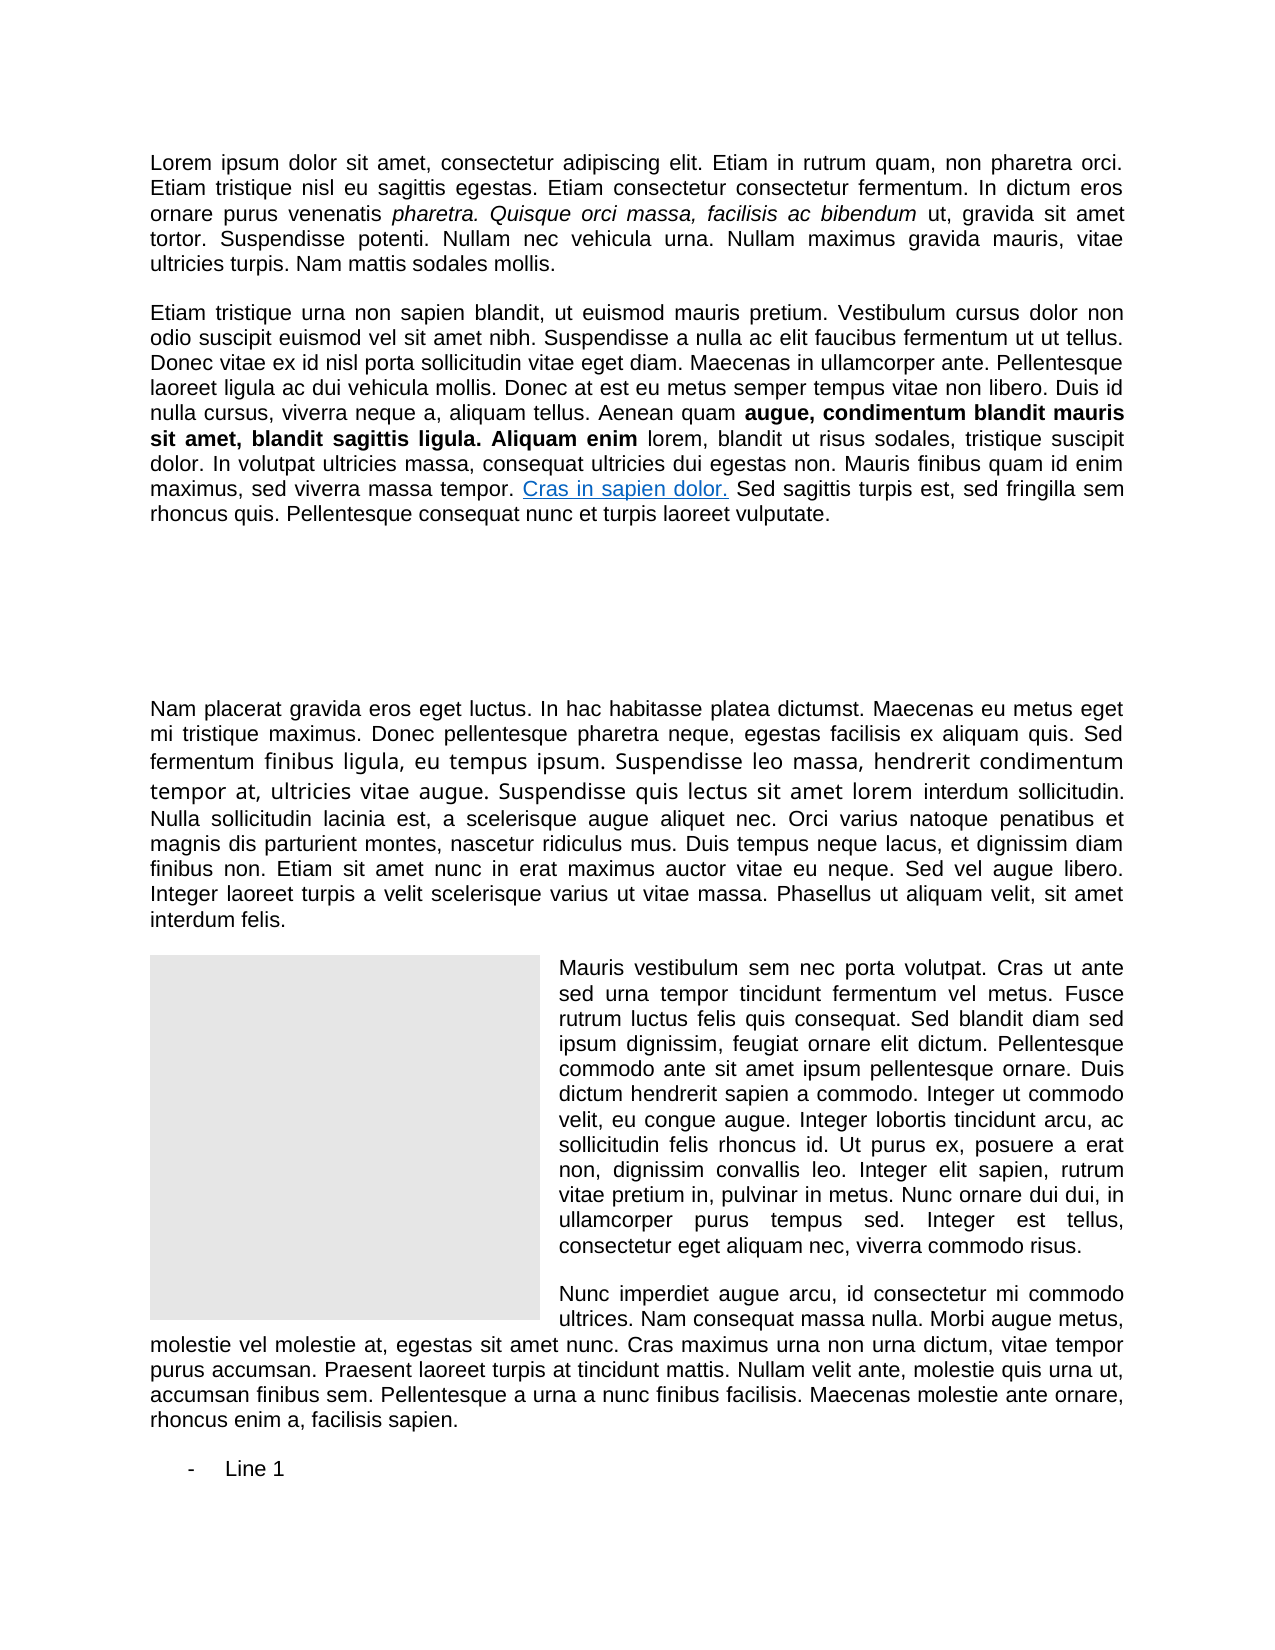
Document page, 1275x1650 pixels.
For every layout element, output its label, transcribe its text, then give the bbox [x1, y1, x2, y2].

picture [150, 955, 540, 1320]
text Lorem ipsum dolor sit amet, consectetur adipiscing elit. Etiam in rutrum quam, non pharetra orci. Etiam tristique nisl eu sagittis egestas. Etiam consectetur consectetur fermentum. In dictum eros ornare purus venenatis pharetra. Quisque orci massa, facilisis ac bibendum ut, gravida sit amet tortor. Suspendisse potenti. Nullam nec vehicula urna. Nullam maximus gravida mauris, vitae ultricies turpis. Nam mattis sodales mollis. [150, 150, 1125, 276]
list Line 1 [187, 1456, 1125, 1481]
text Nunc imperdiet augue arcu, id consectetur mi commodo ultrices. Nam consequat massa nulla. Morbi augue metus, molestie vel molestie at, egestas sit amet nunc. Cras maximus urna non urna dictum, vitae tempor purus accumsan. Praesent laoreet turpis at tincidunt mattis. Nullam velit ante, molestie quis urna ut, accumsan finibus sem. Pellentesque a urna a nunc finibus facilisis. Maecenas molestie ante ornare, rhoncus enim a, facilisis sapien. [150, 1281, 1125, 1432]
text Mauris vestibulum sem nec porta volutpat. Cras ut ante sed urna tempor tincidunt fermentum vel metus. Fusce rutrum luctus felis quis consequat. Sed blandit diam sed ipsum dignissim, feugiat ornare elit dictum. Pellentesque commodo ante sit amet ipsum pellentesque ornare. Duis dictum hendrerit sapien a commodo. Integer ut commodo velit, eu congue augue. Integer lobortis tincidunt arcu, ac sollicitudin felis rhoncus id. Ut purus ex, posuere a erat non, dignissim convallis leo. Integer elit sapien, rutrum vitae pretium in, pulvinar in metus. Nunc ornare dui dui, in ullamcorper purus tempus sed. Integer est tellus, consectetur eget aliquam nec, viverra commodo risus. [540, 955, 1125, 1258]
text Etiam tristique urna non sapien blandit, ut euismod mauris pretium. Vestibulum cursus dolor non odio suscipit euismod vel sit amet nibh. Suspendisse a nulla ac elit faucibus fermentum ut ut tellus. Donec vitae ex id nisl porta sollicitudin vitae eget diam. Maecenas in ullamcorper ante. Pellentesque laoreet ligula ac dui vehicula mollis. Donec at est eu metus semper tempus vitae non libero. Duis id nulla cursus, viverra neque a, aliquam tellus. Aenean quam augue, condimentum blandit mauris sit amet, blandit sagittis ligula. Aliquam enim lorem, blandit ut risus sodales, tristique suscipit dolor. In volutpat ultricies massa, consequat ultricies dui egestas non. Mauris finibus quam id enim maximus, sed viverra massa tempor. Cras in sapien dolor. Sed sagittis turpis est, sed fringilla sem rhoncus quis. Pellentesque consequat nunc et turpis laoreet vulputate. [150, 299, 1125, 526]
text Nam placerat gravida eros eget luctus. In hac habitasse platea dictumst. Maecenas eu metus eget mi tristique maximus. Donec pellentesque pharetra neque, egestas facilisis ex aliquam quis. Sed fermentum finibus ligula, eu tempus ipsum. Suspendisse leo massa, hendrerit condimentum tempor at, ultricies vitae augue. Suspendisse quis lectus sit amet lorem interdum sollicitudin. Nulla sollicitudin lacinia est, a scelerisque augue aliquet nec. Orci varius natoque penatibus et magnis dis parturient montes, nascetur ridiculus mus. Duis tempus neque lacus, et dignissim diam finibus non. Etiam sit amet nunc in erat maximus auctor vitae eu neque. Sed vel augue libero. Integer laoreet turpis a velit scelerisque varius ut vitae massa. Phasellus ut aliquam velit, sit amet interdum felis. [150, 696, 1125, 932]
